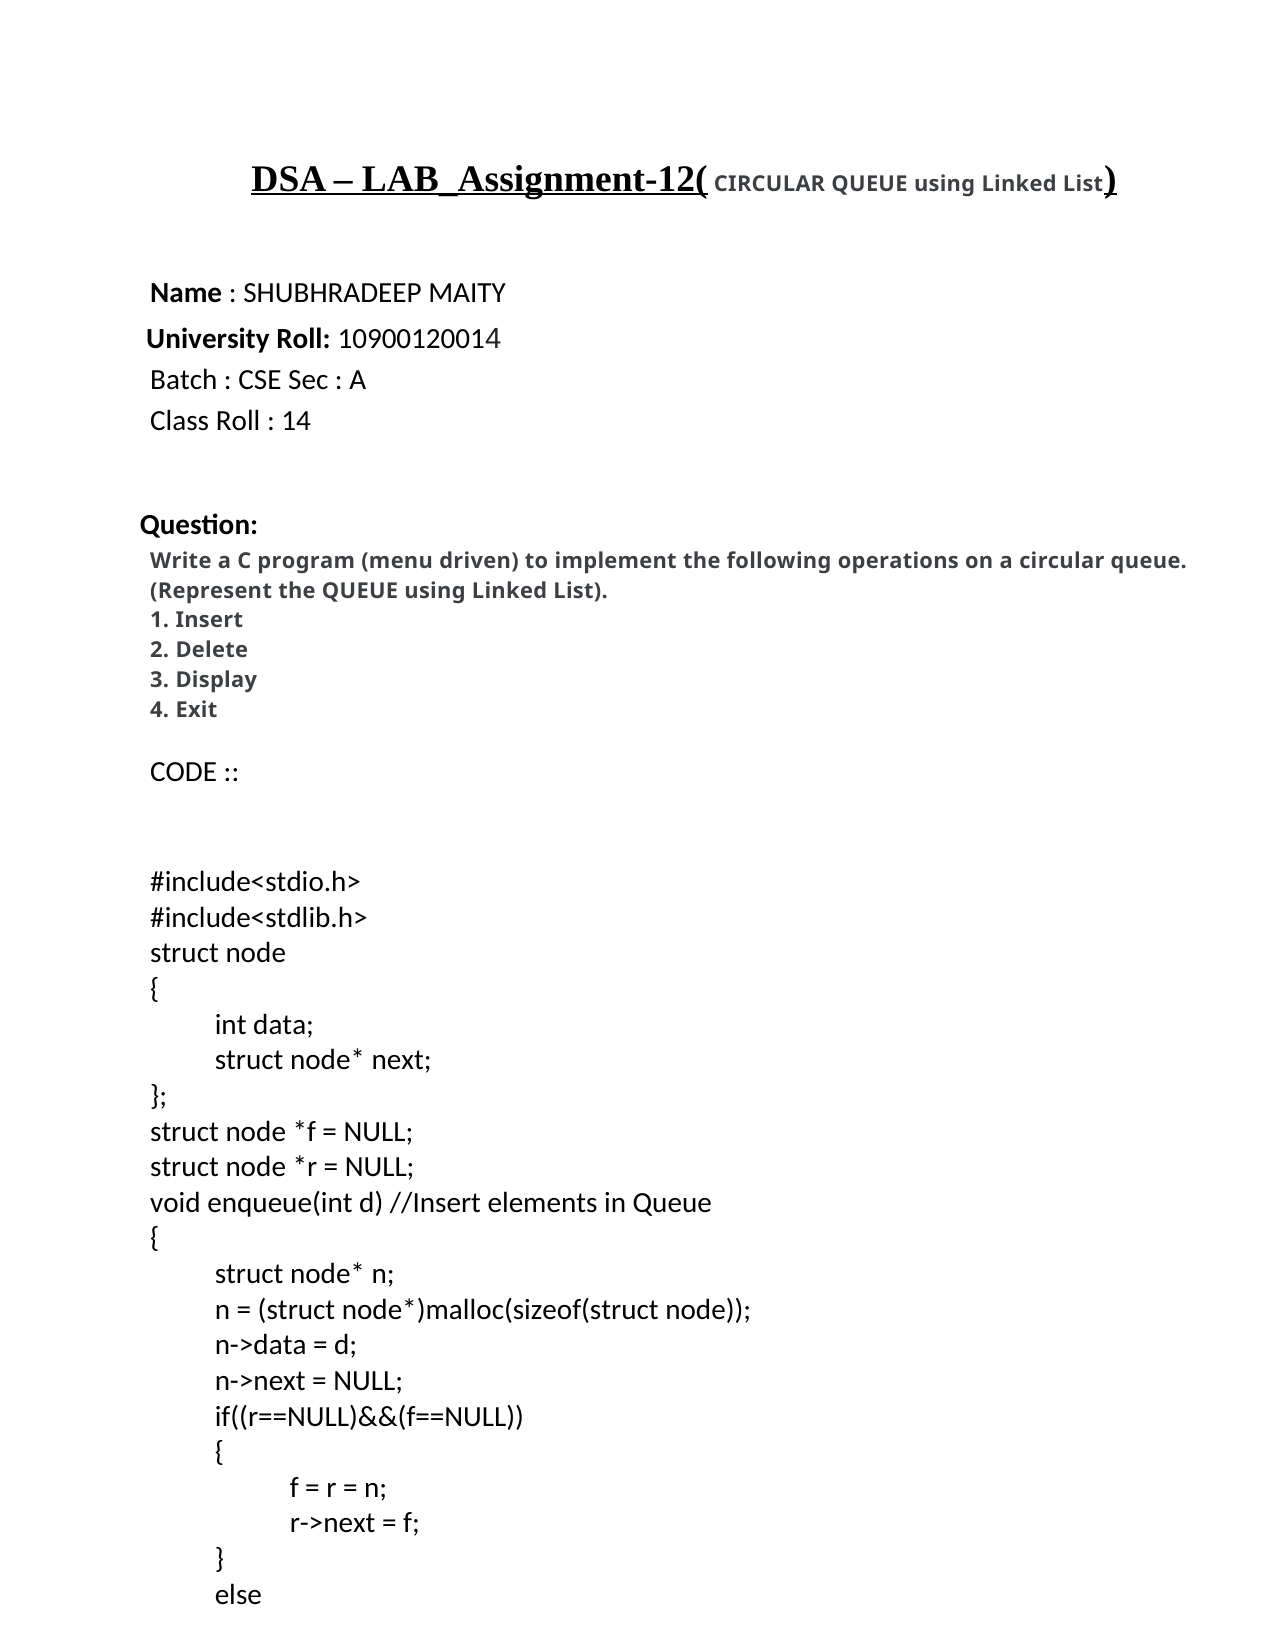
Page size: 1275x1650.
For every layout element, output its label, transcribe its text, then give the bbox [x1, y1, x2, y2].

subtitle DSA – LAB_Assignment-12( CIRCULAR QUEUE using Linked List) [139, 156, 1228, 199]
text struct node* next; [150, 1041, 1228, 1077]
text struct node [150, 934, 1228, 970]
text if((r==NULL)&&(f==NULL)) [150, 1398, 1228, 1433]
text struct node *r = NULL; [150, 1148, 1228, 1184]
text void enqueue(int d) //Insert elements in Queue [150, 1184, 1228, 1219]
text } [150, 1540, 1228, 1576]
text CODE :: [150, 753, 1228, 789]
text else [150, 1576, 1228, 1611]
text n->data = d; [150, 1326, 1228, 1362]
text int data; [150, 1006, 1228, 1041]
text #include<stdio.h> [150, 863, 1228, 899]
text Batch : CSE Sec : A [150, 361, 403, 396]
text { [150, 1219, 1228, 1255]
text struct node *f = NULL; [150, 1113, 1228, 1148]
text n = (struct node*)malloc(sizeof(struct node)); [150, 1291, 1228, 1326]
text }; [150, 1077, 1228, 1113]
text Write a C program (menu driven) to implement the following operations on a circular queue. (Represent the QUEUE using Linked List). 1. Insert 2. Delete 3. Display 4. Exit [150, 545, 1228, 724]
text r->next = f; [150, 1504, 1228, 1540]
text Class Roll : 14 [150, 402, 1228, 437]
text Question: [139, 506, 1228, 542]
text #include<stdlib.h> [150, 899, 1228, 934]
text f = r = n; [150, 1469, 1228, 1504]
text struct node* n; [150, 1255, 1228, 1291]
text Name : SHUBHRADEEP MAITY [150, 274, 1232, 310]
text University Roll: 10900120014 [139, 320, 1232, 355]
text n->next = NULL; [150, 1362, 1228, 1398]
text { [150, 1433, 1228, 1469]
text { [150, 970, 1228, 1006]
